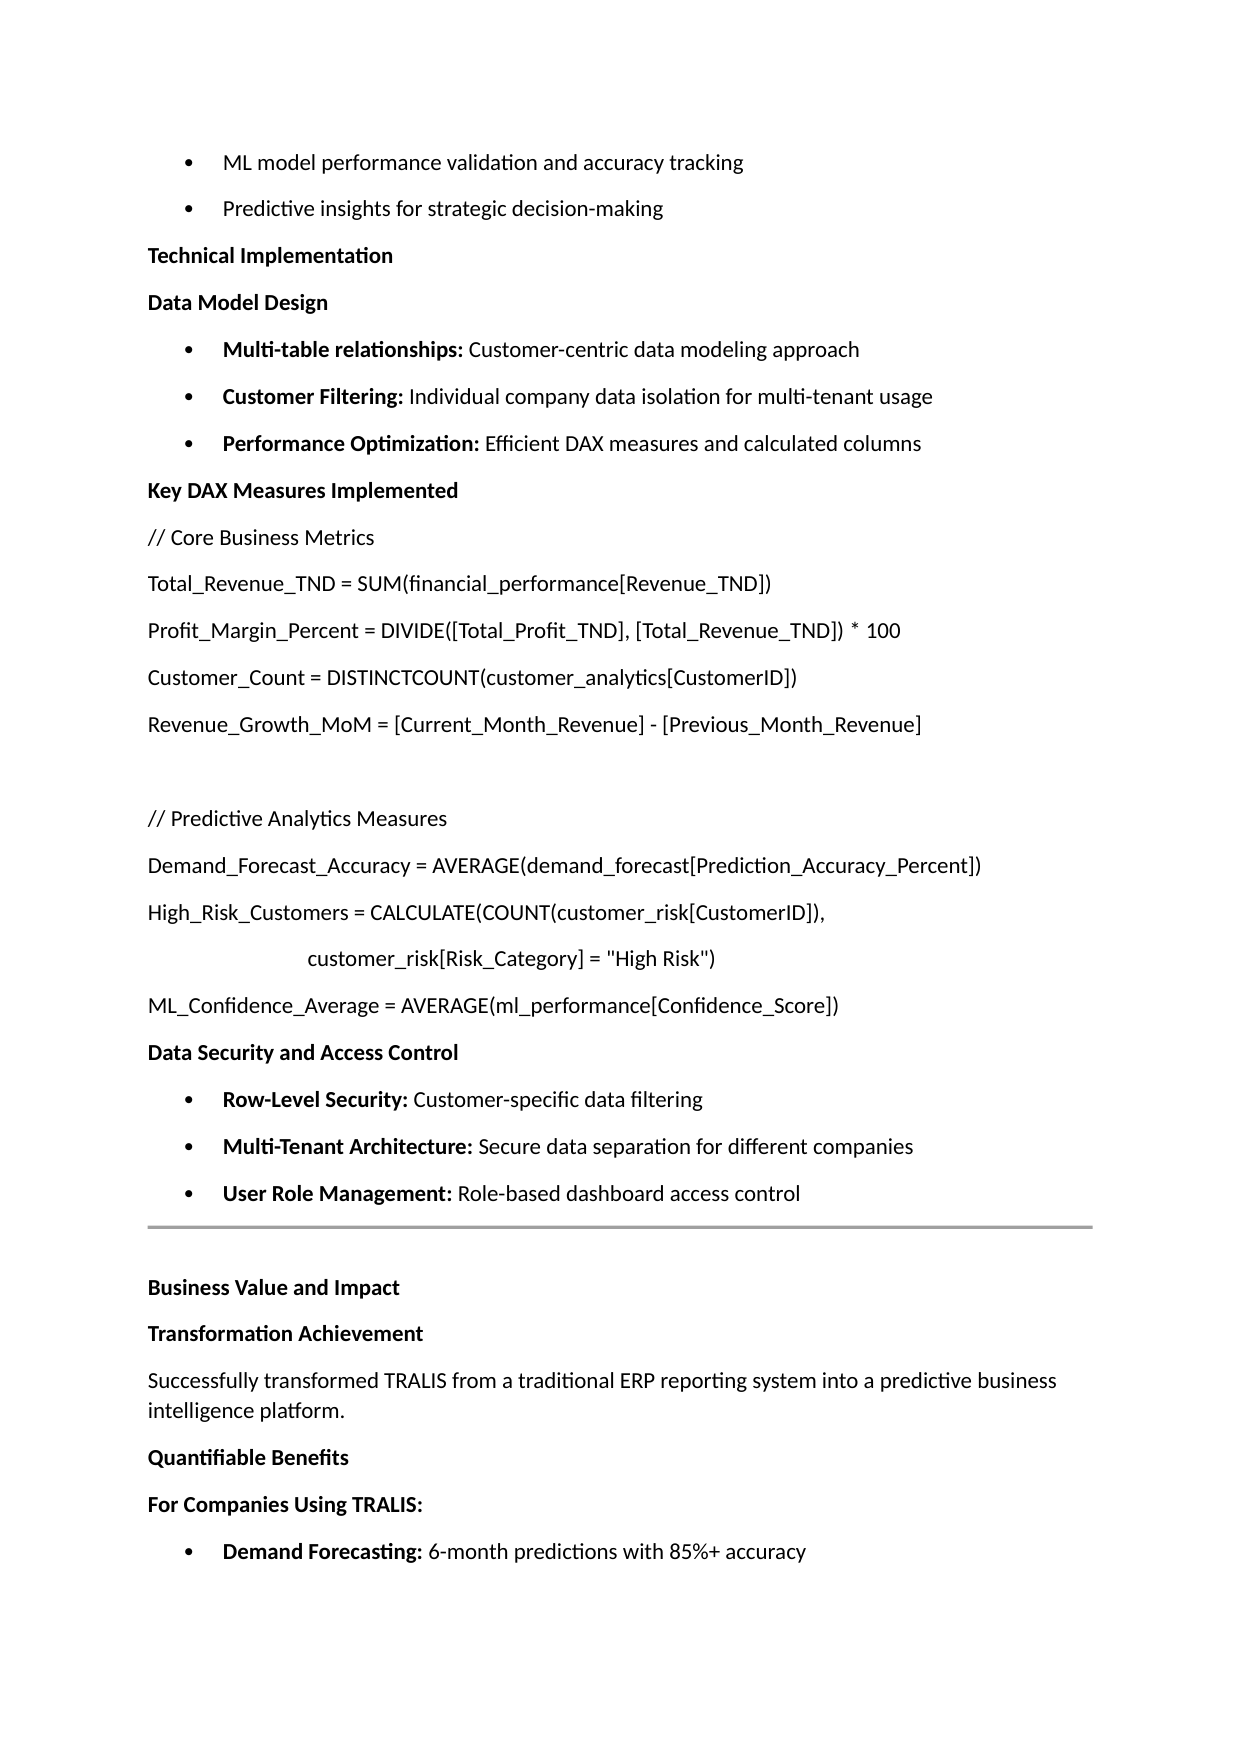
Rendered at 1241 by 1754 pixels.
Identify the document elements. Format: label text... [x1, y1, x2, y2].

text ML_Confidence_Average = AVERAGE(ml_performance[Confidence_Score]) [148, 991, 1093, 1019]
text High_Risk_Customers = CALCULATE(COUNT(customer_risk[CustomerID]), [148, 898, 1093, 926]
text // Core Business Metrics [148, 523, 1093, 551]
text Technical Implementation [148, 241, 1093, 269]
list Predictive insights for strategic decision-making [185, 194, 1093, 222]
text Total_Revenue_TND = SUM(financial_performance[Revenue_TND]) [148, 569, 1093, 597]
list Demand Forecasting: 6-month predictions with 85%+ accuracy [185, 1537, 1093, 1565]
text Business Value and Impact [148, 1273, 1093, 1301]
text customer_risk[Risk_Category] = "High Risk") [148, 944, 1093, 972]
text // Predictive Analytics Measures [148, 804, 1093, 832]
text Revenue_Growth_MoM = [Current_Month_Revenue] - [Previous_Month_Revenue] [148, 710, 1093, 738]
text Data Model Design [148, 288, 1093, 316]
list User Role Management: Role-based dashboard access control [185, 1179, 1093, 1207]
list Multi-table relationships: Customer-centric data modeling approach [185, 335, 1093, 363]
text Demand_Forecast_Accuracy = AVERAGE(demand_forecast[Prediction_Accuracy_Percent]) [148, 851, 1093, 879]
list Performance Optimization: Efficient DAX measures and calculated columns [185, 429, 1093, 457]
text Successfully transformed TRALIS from a traditional ERP reporting system into a predictive business intelligence platform. [148, 1366, 1093, 1424]
text Data Security and Access Control [148, 1038, 1093, 1066]
list ML model performance validation and accuracy tracking [185, 148, 1093, 176]
list Row-Level Security: Customer-specific data filtering [185, 1085, 1093, 1113]
text Key DAX Measures Implemented [148, 476, 1093, 504]
text Customer_Count = DISTINCTCOUNT(customer_analytics[CustomerID]) [148, 663, 1093, 691]
text Profit_Margin_Percent = DIVIDE([Total_Profit_TND], [Total_Revenue_TND]) * 100 [148, 616, 1093, 644]
text For Companies Using TRALIS: [148, 1490, 1093, 1518]
text Transformation Achievement [148, 1319, 1093, 1347]
list Multi-Tenant Architecture: Secure data separation for different companies [185, 1132, 1093, 1160]
text Quantifiable Benefits [148, 1443, 1093, 1471]
list Customer Filtering: Individual company data isolation for multi-tenant usage [185, 382, 1093, 410]
